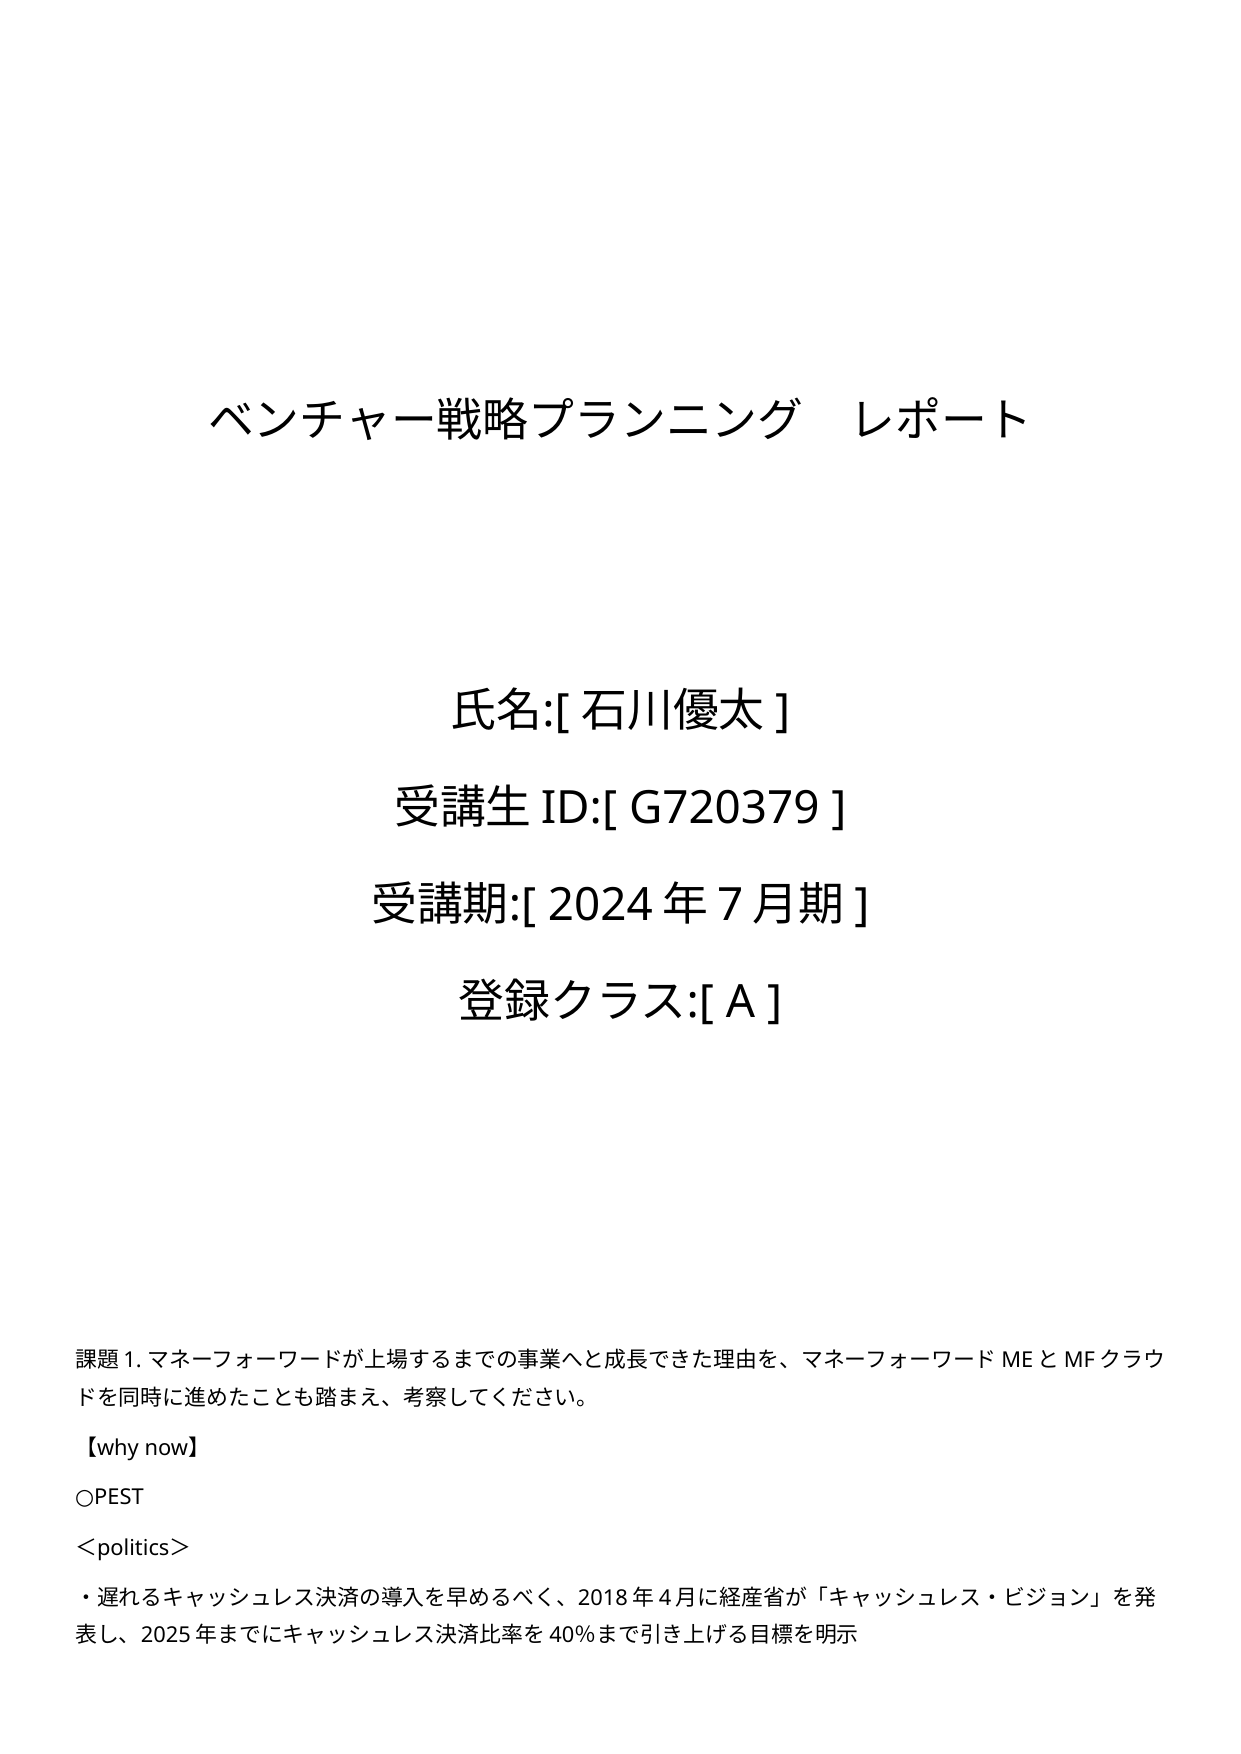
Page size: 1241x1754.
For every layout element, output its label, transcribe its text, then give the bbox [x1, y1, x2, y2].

text 受講生ID:[ G720379 ] [75, 766, 1165, 841]
text 登録クラス:[ A ] [75, 960, 1165, 1035]
text 受講期:[ 2024年7月期 ] [75, 863, 1165, 938]
text ○PEST [75, 1477, 1165, 1514]
text 課題1. マネーフォーワードが上場するまでの事業へと成長できた理由を、マネーフォーワードMEとMFクラウドを同時に進めたことも踏まえ、考察してください。 [75, 1339, 1165, 1414]
text ＜politics＞ [75, 1527, 1165, 1564]
text ・遅れるキャッシュレス決済の導入を早めるべく、2018年4月に経産省が「キャッシュレス・ビジョン」を発表し、2025年までにキャッシュレス決済比率を40％まで引き上げる目標を明示 [75, 1577, 1165, 1652]
text 氏名:[ 石川優太 ] [75, 669, 1165, 744]
text ベンチャー戦略プランニング レポート [75, 379, 1165, 454]
text 【why now】 [75, 1427, 1165, 1464]
